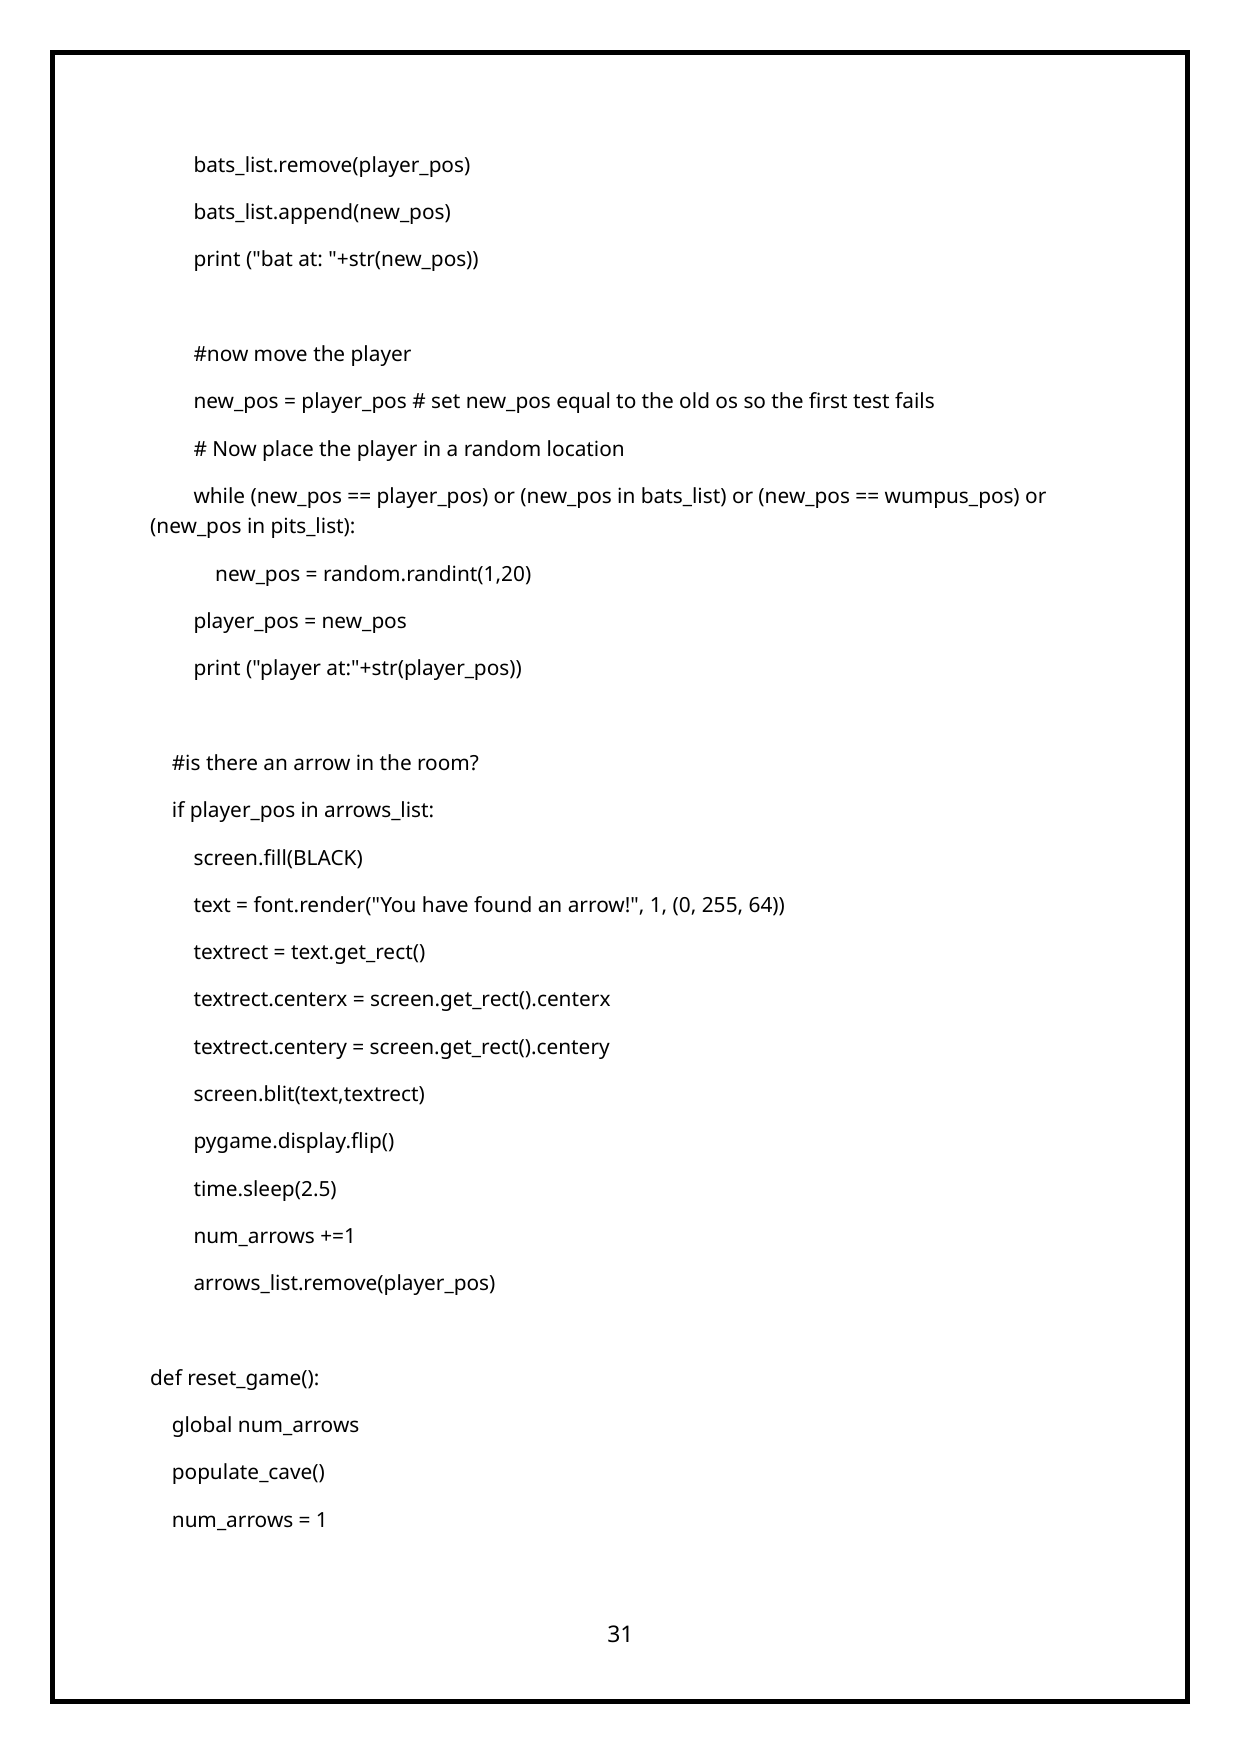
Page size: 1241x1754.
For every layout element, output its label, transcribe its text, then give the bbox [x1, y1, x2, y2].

text while (new_pos == player_pos) or (new_pos in bats_list) or (new_pos == wumpus_pos) or (new_pos in pits_list): [150, 481, 1090, 540]
text print ("player at:"+str(player_pos)) [150, 653, 1090, 682]
text textrect.centery = screen.get_rect().centery [150, 1032, 1090, 1060]
text #now move the player [150, 339, 1090, 368]
text # Now place the player in a random location [150, 434, 1090, 462]
text time.sleep(2.5) [150, 1174, 1090, 1202]
text screen.fill(BLACK) [150, 843, 1090, 871]
text global num_arrows [150, 1410, 1090, 1439]
text textrect = text.get_rect() [150, 937, 1090, 966]
text bats_list.remove(player_pos) [150, 150, 1090, 178]
text textrect.centerx = screen.get_rect().centerx [150, 984, 1090, 1013]
text pygame.display.flip() [150, 1126, 1090, 1155]
text #is there an arrow in the room? [150, 748, 1090, 777]
text arrows_list.remove(player_pos) [150, 1268, 1090, 1297]
text player_pos = new_pos [150, 606, 1090, 635]
text def reset_game(): [150, 1363, 1090, 1391]
text print ("bat at: "+str(new_pos)) [150, 244, 1090, 273]
text new_pos = random.randint(1,20) [150, 559, 1090, 587]
text if player_pos in arrows_list: [150, 795, 1090, 824]
text num_arrows = 1 [150, 1505, 1090, 1533]
text new_pos = player_pos # set new_pos equal to the old os so the first test fails [150, 386, 1090, 415]
text num_arrows +=1 [150, 1221, 1090, 1249]
text bats_list.append(new_pos) [150, 197, 1090, 226]
text populate_cave() [150, 1457, 1090, 1486]
text screen.blit(text,textrect) [150, 1079, 1090, 1108]
text text = font.render("You have found an arrow!", 1, (0, 255, 64)) [150, 890, 1090, 918]
